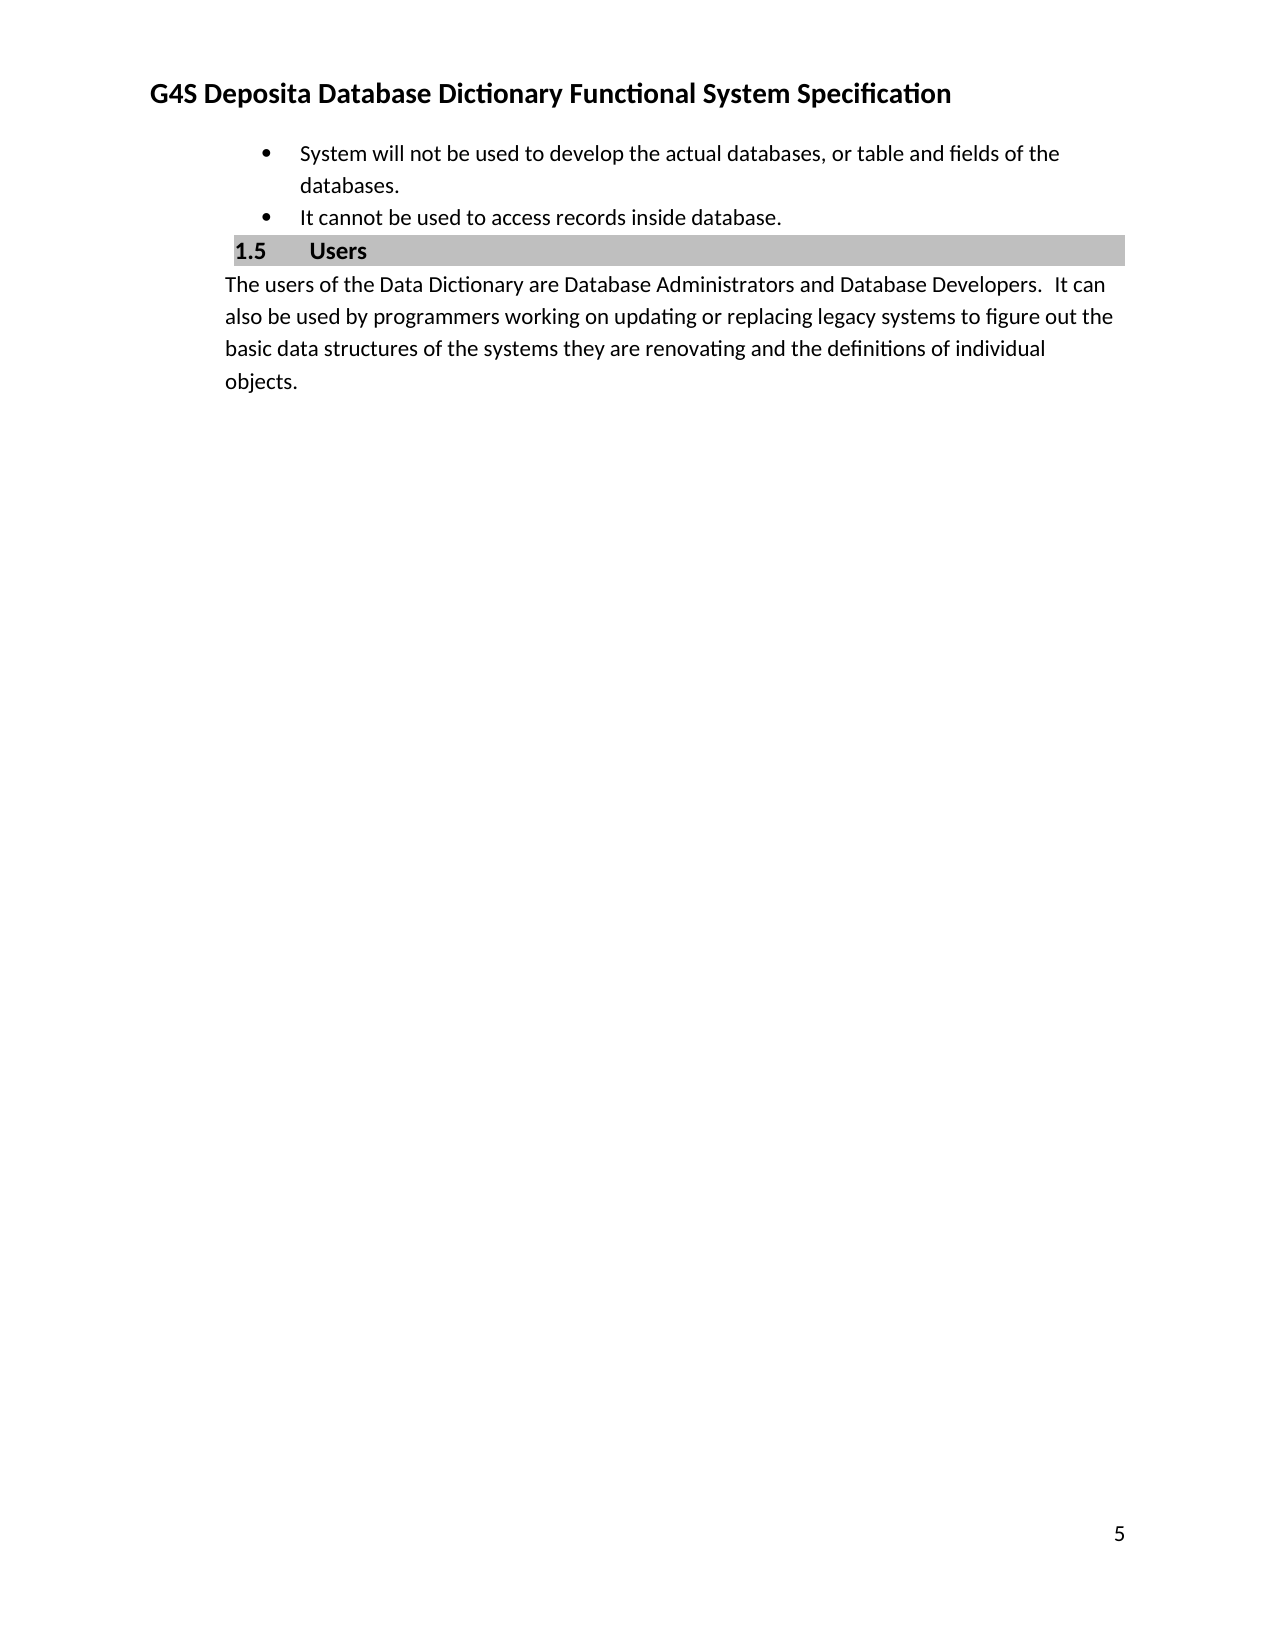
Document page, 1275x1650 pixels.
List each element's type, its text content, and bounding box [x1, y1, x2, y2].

list Users [234, 235, 1125, 266]
list It cannot be used to access records inside database. [262, 203, 1125, 231]
text The users of the Data Dictionary are Database Administrators and Database Developers. It can also be used by programmers working on updating or replacing legacy systems to figure out the basic data structures of the systems they are renovating and the definitions of individual objects. [225, 270, 1125, 395]
list System will not be used to develop the actual databases, or table and fields of the databases. [262, 139, 1125, 199]
